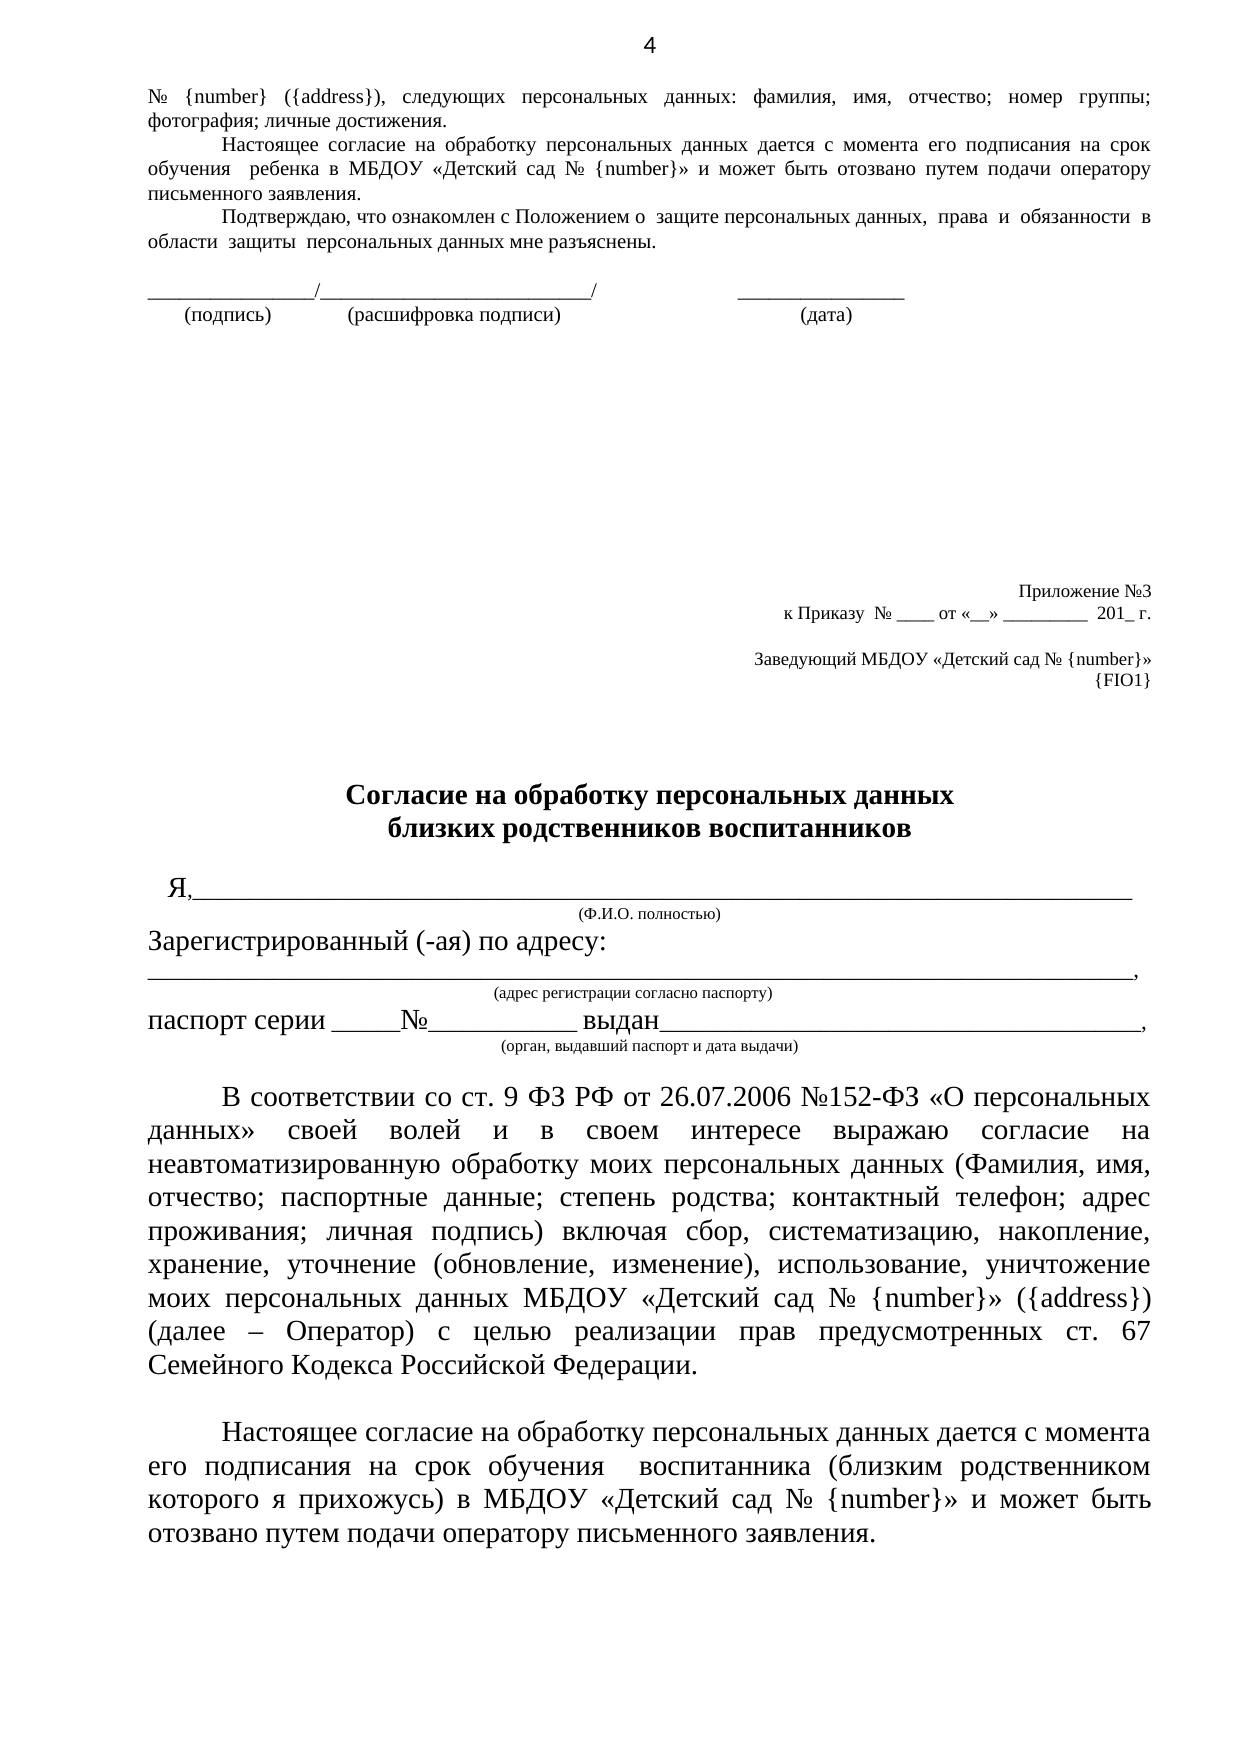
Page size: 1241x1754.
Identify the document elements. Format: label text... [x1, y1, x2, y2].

text Я,__________________________________________________________________________________ (Ф.И.О. полностью) [148, 870, 1152, 923]
text близких родственников воспитанников [148, 810, 1152, 844]
text (подпись) (расшифровка подписи) (дата) [148, 302, 1152, 326]
text к Приказу № ____ от «__» _________ 201_ г. [148, 602, 1152, 623]
text {FIO1} [664, 669, 1152, 691]
text ________________/__________________________/ ________________ [148, 278, 1152, 302]
text В соответствии со ст. 9 ФЗ РФ от 26.07.2006 №152-ФЗ «О персональных данных» своей волей и в своем интересе выражаю согласие на неавтоматизированную обработку моих персональных данных (Фамилия, имя, отчество; паспортные данные; степень родства; контактный телефон; адрес проживания; личная подпись) включая сбор, систематизацию, накопление, хранение, уточнение (обновление, изменение), использование, уничтожение моих персональных данных МБДОУ «Детский сад № {number}» ({address}) (далее – Оператор) с целью реализации прав предусмотренных ст. 67 Семейного Кодекса Российской Федерации. [148, 1079, 1152, 1381]
text Зарегистрированный (-ая) по адресу: ______________________________________________________________________________________, (адрес регистрации согласно паспорту) [148, 923, 1152, 1002]
text Подтверждаю, что ознакомлен с Положением о защите персональных данных, права и обязанности в области защиты персональных данных мне разъяснены. [148, 204, 1152, 253]
text Настоящее согласие на обработку персональных данных дается с момента его подписания на срок обучения ребенка в МБДОУ «Детский сад № {number}» и может быть отозвано путем подачи оператору письменного заявления. [148, 132, 1152, 204]
text (орган, выдавший паспорт и дата выдачи) [148, 1036, 1152, 1055]
text Заведующий МБДОУ «Детский сад № {number}» [504, 647, 1152, 669]
text Настоящее согласие на обработку персональных данных дается с момента его подписания на срок обучения воспитанника (близким родственником которого я прихожусь) в МБДОУ «Детский сад № {number}» и может быть отозвано путем подачи оператору письменного заявления. [148, 1414, 1152, 1548]
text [148, 84, 1152, 132]
text паспорт серии ______№_____________ выдан__________________________________________, [148, 1002, 1152, 1036]
text Приложение №3 [148, 580, 1152, 602]
text Согласие на обработку персональных данных [148, 777, 1152, 810]
